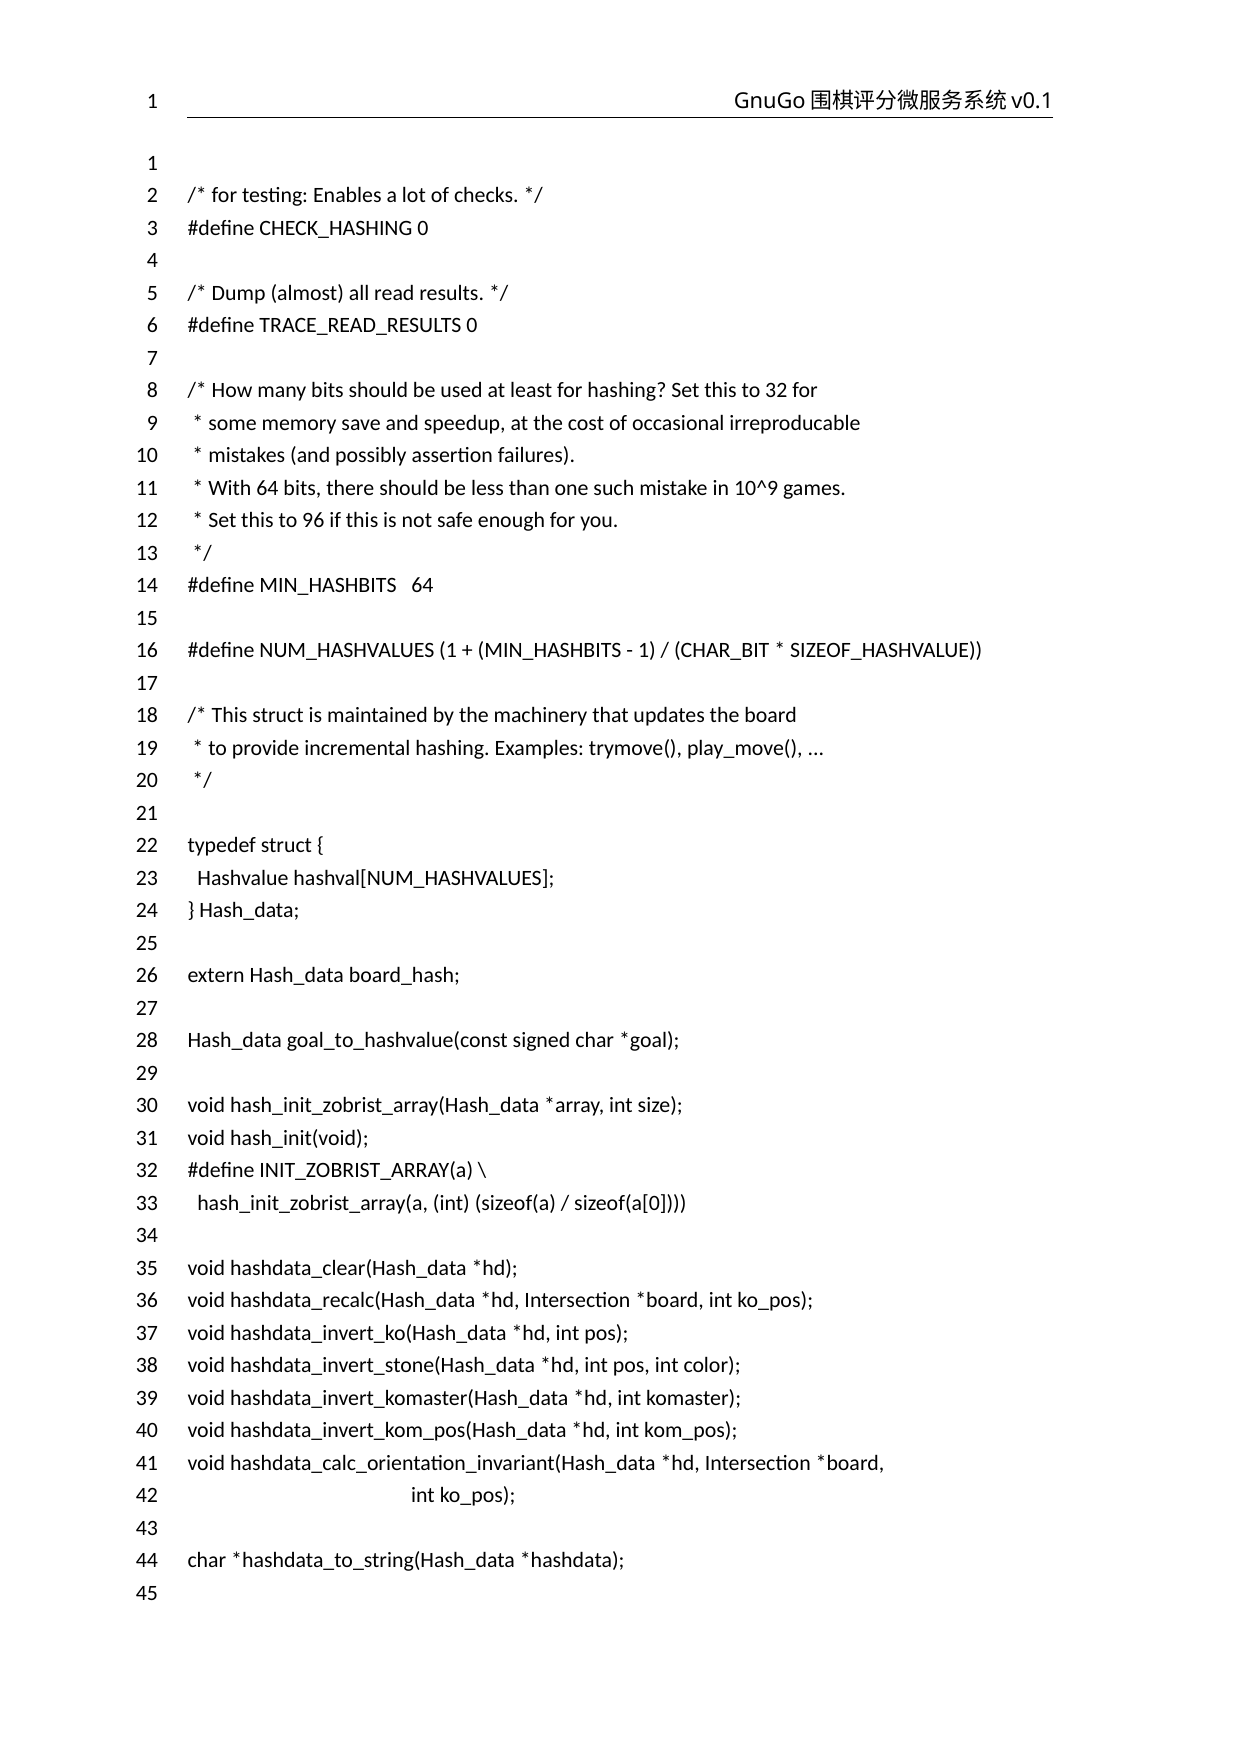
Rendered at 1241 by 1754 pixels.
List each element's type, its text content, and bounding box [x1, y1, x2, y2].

text void hashdata_invert_kom_pos(Hash_data *hd, int kom_pos); [187, 1413, 1053, 1446]
text * With 64 bits, there should be less than one such mistake in 10^9 games. [187, 471, 1053, 503]
text /* Dump (almost) all read results. */ [187, 276, 1053, 308]
text * some memory save and speedup, at the cost of occasional irreproducable [187, 406, 1053, 438]
text Hash_data goal_to_hashvalue(const signed char *goal); [187, 1023, 1053, 1056]
text #define CHECK_HASHING 0 [187, 211, 1053, 243]
text */ [187, 763, 1053, 796]
text Hashvalue hashval[NUM_HASHVALUES]; [187, 861, 1053, 893]
text void hash_init_zobrist_array(Hash_data *array, int size); [187, 1088, 1053, 1121]
text void hashdata_calc_orientation_invariant(Hash_data *hd, Intersection *board, [187, 1446, 1053, 1478]
text void hashdata_clear(Hash_data *hd); [187, 1251, 1053, 1283]
text } Hash_data; [187, 893, 1053, 926]
text * to provide incremental hashing. Examples: trymove(), play_move(), ... [187, 731, 1053, 763]
text #define TRACE_READ_RESULTS 0 [187, 308, 1053, 341]
text extern Hash_data board_hash; [187, 958, 1053, 991]
text * Set this to 96 if this is not safe enough for you. [187, 503, 1053, 536]
text void hashdata_invert_ko(Hash_data *hd, int pos); [187, 1316, 1053, 1348]
text /* How many bits should be used at least for hashing? Set this to 32 for [187, 373, 1053, 406]
text #define INIT_ZOBRIST_ARRAY(a) \ [187, 1153, 1053, 1186]
text void hash_init(void); [187, 1121, 1053, 1153]
text void hashdata_invert_stone(Hash_data *hd, int pos, int color); [187, 1348, 1053, 1381]
text #define NUM_HASHVALUES (1 + (MIN_HASHBITS - 1) / (CHAR_BIT * SIZEOF_HASHVALUE)) [187, 633, 1053, 666]
text /* for testing: Enables a lot of checks. */ [187, 178, 1053, 211]
text hash_init_zobrist_array(a, (int) (sizeof(a) / sizeof(a[0]))) [187, 1186, 1053, 1218]
text char *hashdata_to_string(Hash_data *hashdata); [187, 1543, 1053, 1576]
text * mistakes (and possibly assertion failures). [187, 438, 1053, 471]
text typedef struct { [187, 828, 1053, 861]
text #define MIN_HASHBITS 64 [187, 568, 1053, 601]
text */ [187, 536, 1053, 568]
text void hashdata_recalc(Hash_data *hd, Intersection *board, int ko_pos); [187, 1283, 1053, 1316]
text void hashdata_invert_komaster(Hash_data *hd, int komaster); [187, 1381, 1053, 1413]
text int ko_pos); [187, 1478, 1053, 1511]
text /* This struct is maintained by the machinery that updates the board [187, 698, 1053, 731]
